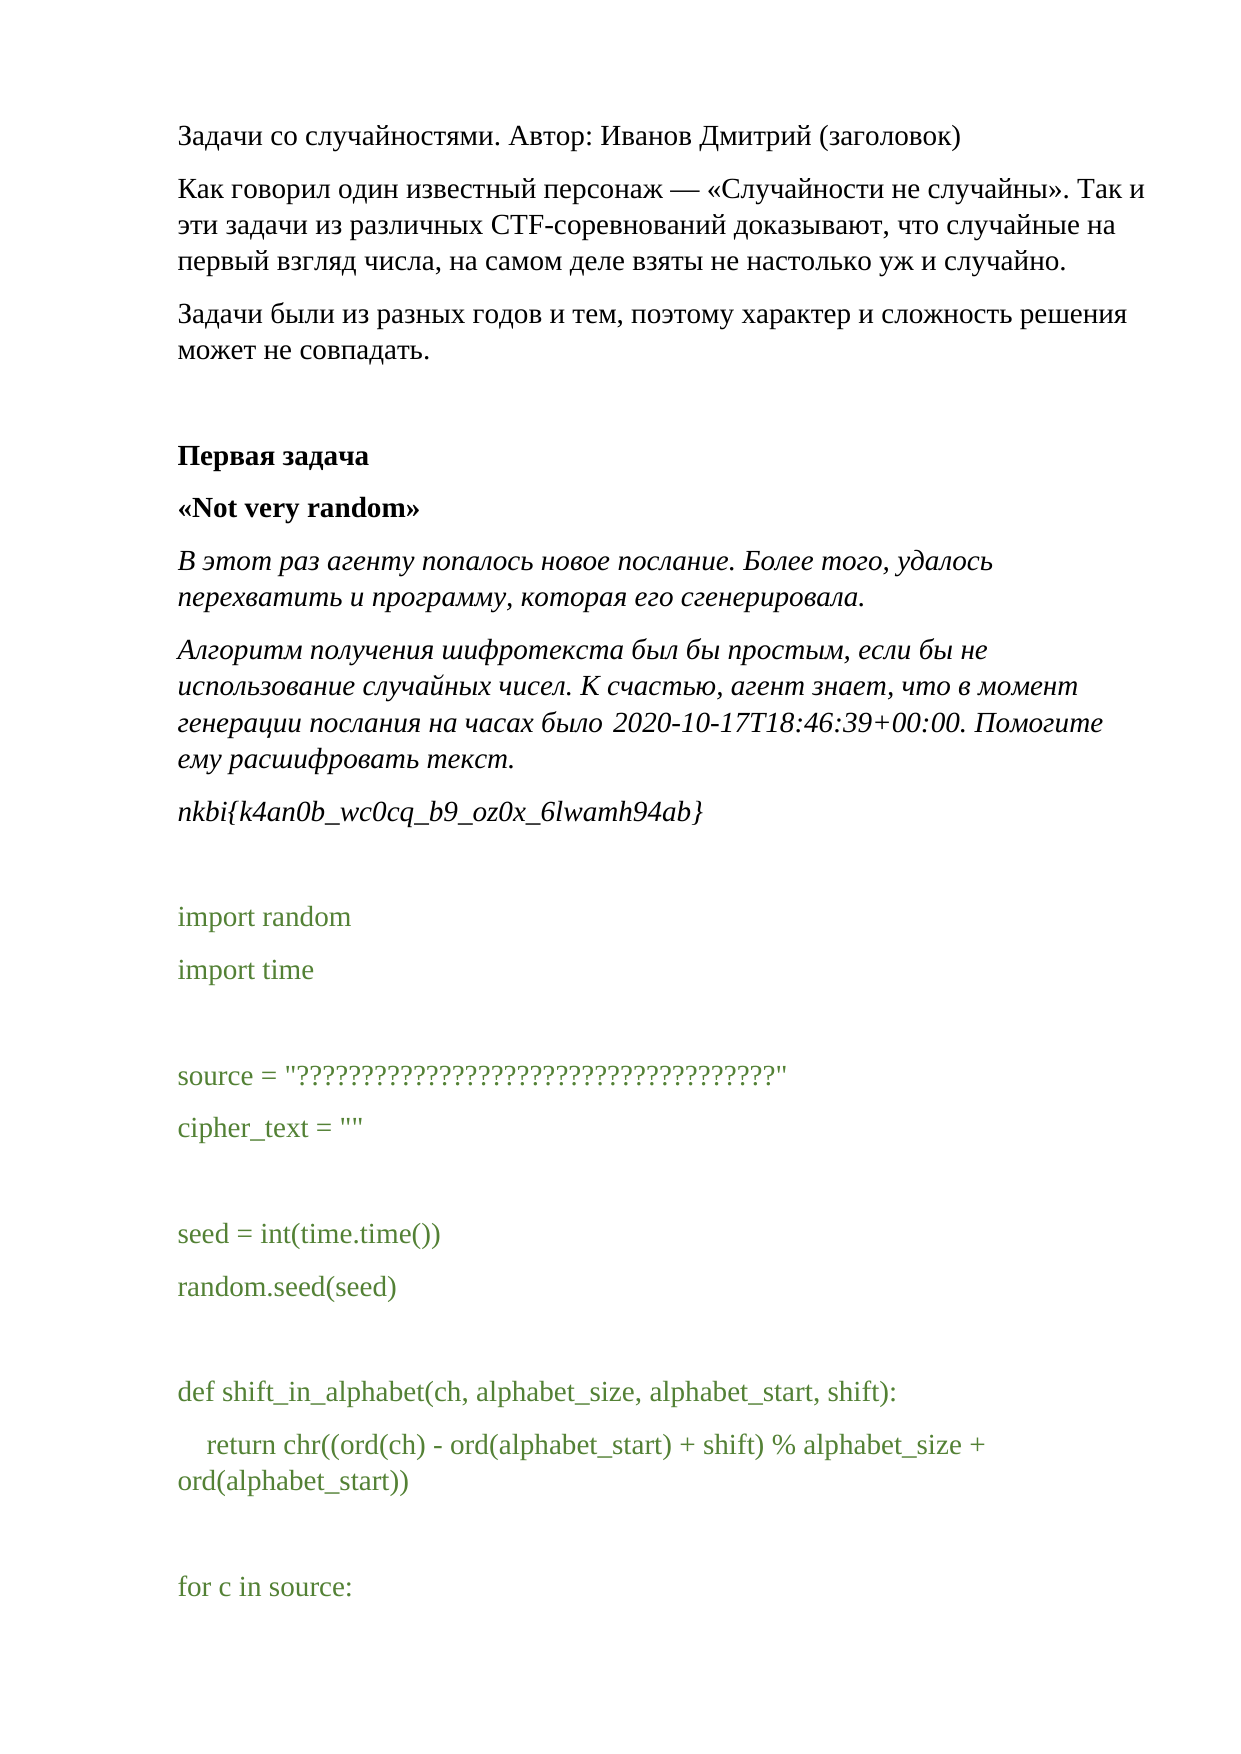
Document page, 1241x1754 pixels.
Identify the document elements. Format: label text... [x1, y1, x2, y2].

text В этот раз агенту попалось новое послание. Более того, удалось перехватить и программу, которая его сгенерировала. [177, 543, 1152, 613]
text source = "?????????????????????????????????????" [177, 1058, 1152, 1091]
text nkbi{k4an0b_wc0cq_b9_oz0x_6lwamh94ab} [177, 794, 1152, 827]
text Первая задача [177, 438, 1152, 471]
text def shift_in_alphabet(ch, alphabet_size, alphabet_start, shift): [177, 1374, 1152, 1408]
text import random [177, 899, 1152, 933]
text for c in source: [177, 1569, 1152, 1603]
text Задачи были из разных годов и тем, поэтому характер и сложность решения может не совпадать. [177, 296, 1152, 366]
text cipher_text = "" [177, 1111, 1152, 1144]
text import time [177, 952, 1152, 986]
text random.seed(seed) [177, 1269, 1152, 1302]
text Как говорил один известный персонаж — «Случайности не случайны». Так и эти задачи из различных CTF-соревнований доказывают, что случайные на первый взгляд числа, на самом деле взяты не настолько уж и случайно. [177, 171, 1152, 277]
text Алгоритм получения шифротекста был бы простым, если бы не использование случайных чисел. К счастью, агент знает, что в момент генерации послания на часах было 2020-10-17T18:46:39+00:00. Помогите ему расшифровать текст. [177, 632, 1152, 774]
text «Not very random» [177, 491, 1152, 524]
text seed = int(time.time()) [177, 1216, 1152, 1250]
text return chr((ord(ch) - ord(alphabet_start) + shift) % alphabet_size + ord(alphabet_start)) [177, 1427, 1152, 1497]
text Задачи со случайностями. Автор: Иванов Дмитрий (заголовок) [177, 118, 1152, 152]
